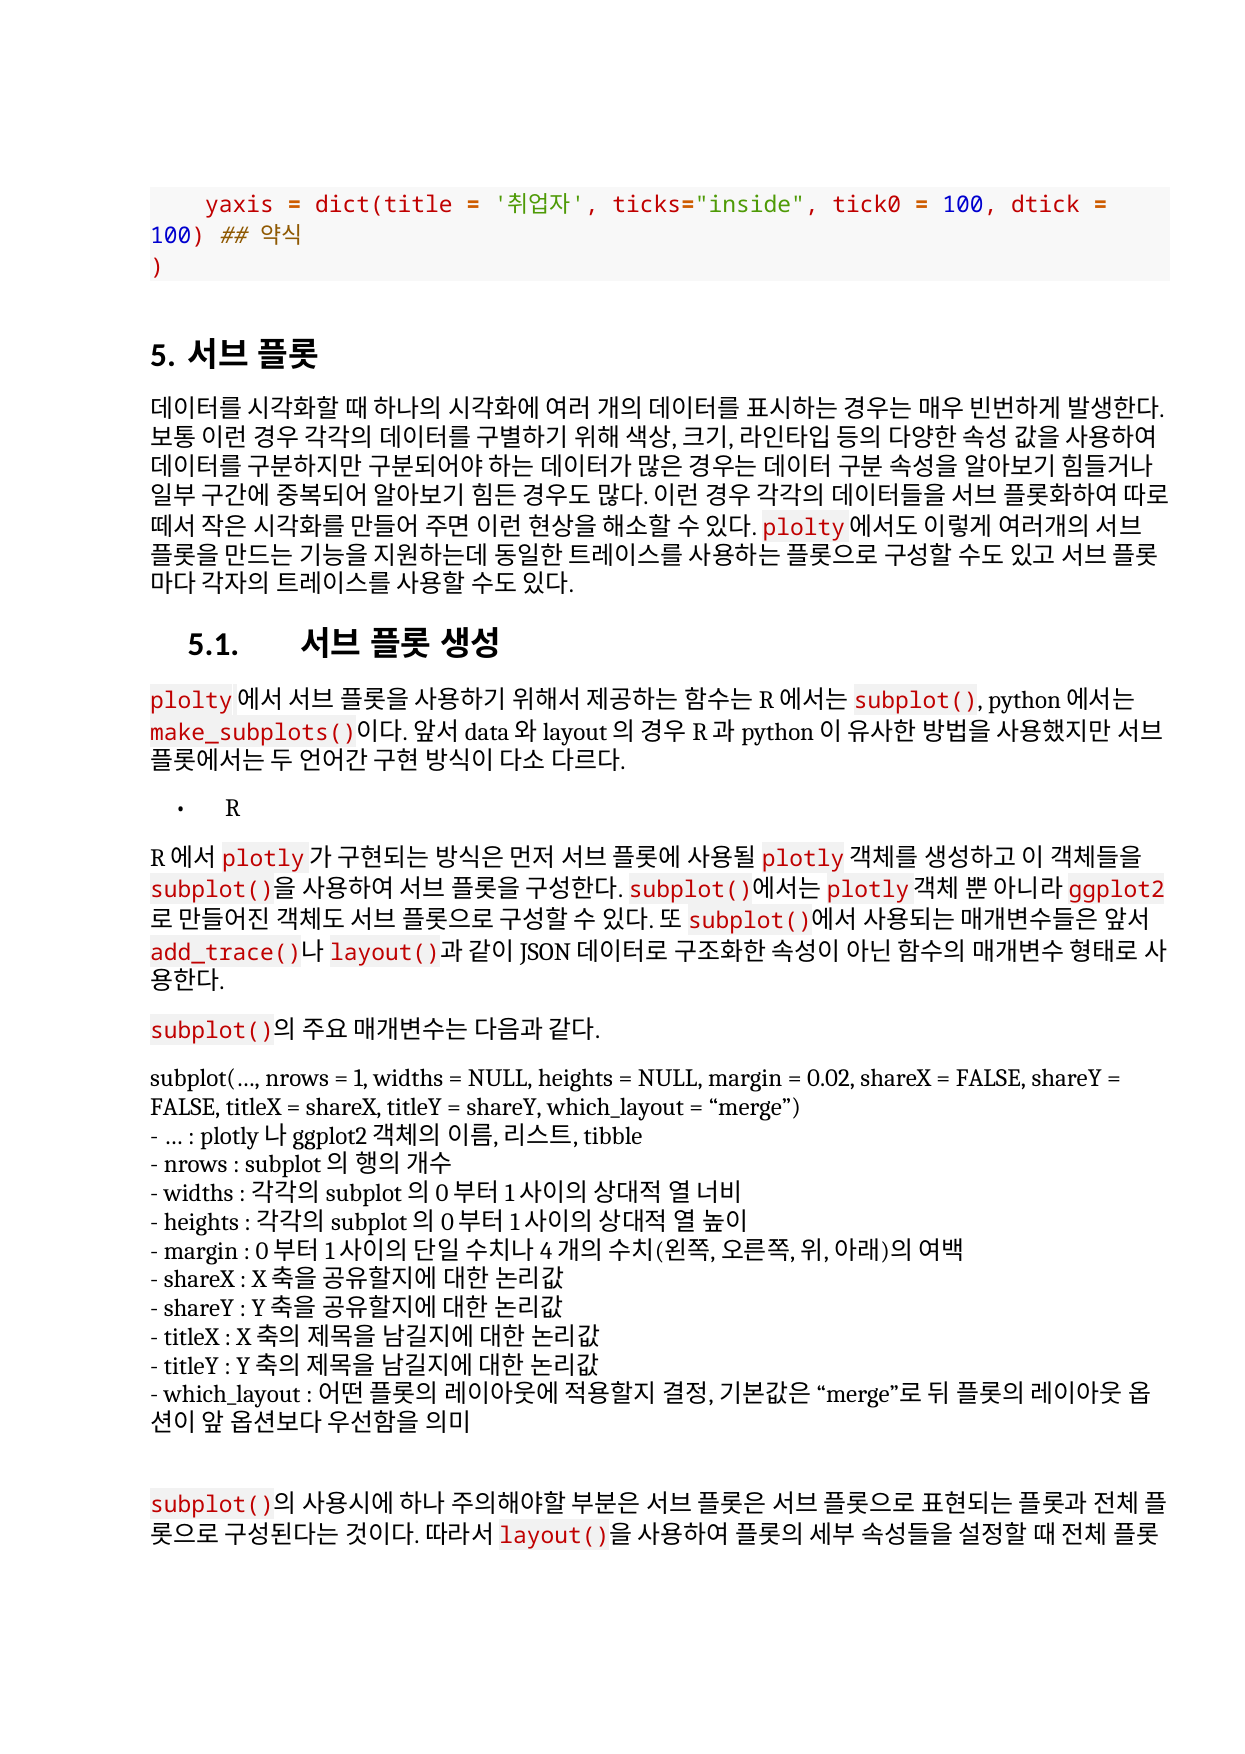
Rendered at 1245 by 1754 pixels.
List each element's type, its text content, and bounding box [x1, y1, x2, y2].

subtitle 서브 플롯 생성 [187, 620, 1170, 665]
text plolty에서 서브 플롯을 사용하기 위해서 제공하는 함수는 R에서는 subplot(), python에서는 make_subplots()이다. 앞서 data와 layout의 경우 R과 python이 유사한 방법을 사용했지만 서브 플롯에서는 두 언어간 구현 방식이 다소 다르다. [150, 684, 1170, 775]
text 데이터를 시각화할 때 하나의 시각화에 여러 개의 데이터를 표시하는 경우는 매우 빈번하게 발생한다. 보통 이런 경우 각각의 데이터를 구별하기 위해 색상, 크기, 라인타입 등의 다양한 속성 값을 사용하여 데이터를 구분하지만 구분되어야 하는 데이터가 많은 경우는 데이터 구분 속성을 알아보기 힘들거나 일부 구간에 중복되어 알아보기 힘든 경우도 많다. 이런 경우 각각의 데이터들을 서브 플롯화하여 따로 떼서 작은 시각화를 만들어 주면 이런 현상을 해소할 수 있다. plolty에서도 이렇게 여러개의 서브 플롯을 만드는 기능을 지원하는데 동일한 트레이스를 사용하는 플롯으로 구성할 수도 있고 서브 플롯마다 각자의 트레이스를 사용할 수도 있다. [150, 395, 1170, 599]
list R [175, 794, 1170, 823]
text R에서 plotly가 구현되는 방식은 먼저 서브 플롯에 사용될 plotly 객체를 생성하고 이 객체들을 subplot()을 사용하여 서브 플롯을 구성한다. subplot()에서는 plotly객체 뿐 아니라 ggplot2로 만들어진 객체도 서브 플롯으로 구성할 수 있다. 또 subplot()에서 사용되는 매개변수들은 앞서 add_trace()나 layout()과 같이 JSON 데이터로 구조화한 속성이 아닌 함수의 매개변수 형태로 사용한다. [150, 842, 1170, 995]
subtitle 서브 플롯 [150, 331, 1170, 377]
text subplot(…, nrows = 1, widths = NULL, heights = NULL, margin = 0.02, shareX = FALSE, shareY = FALSE, titleX = shareX, titleY = shareY, which_layout = “merge”) - … : plotly나 ggplot2 객체의 이름, 리스트, tibble - nrows : subplot의 행의 개수 - widths : 각각의 subplot의 0부터 1사이의 상대적 열 너비 - heights : 각각의 subplot의 0부터 1사이의 상대적 열 높이 - margin : 0부터 1사이의 단일 수치나 4개의 수치(왼쪽, 오른쪽, 위, 아래)의 여백 - shareX : X축을 공유할지에 대한 논리값 - shareY : Y축을 공유할지에 대한 논리값 - titleX : X축의 제목을 남길지에 대한 논리값 - titleY : Y축의 제목을 남길지에 대한 논리값 - which_layout : 어떤 플롯의 레이아웃에 적용할지 결정, 기본값은 “merge”로 뒤 플롯의 레이아웃 옵션이 앞 옵션보다 우선함을 의미 [150, 1064, 1170, 1467]
text subplot()의 주요 매개변수는 다음과 같다. [274, 1014, 1170, 1045]
